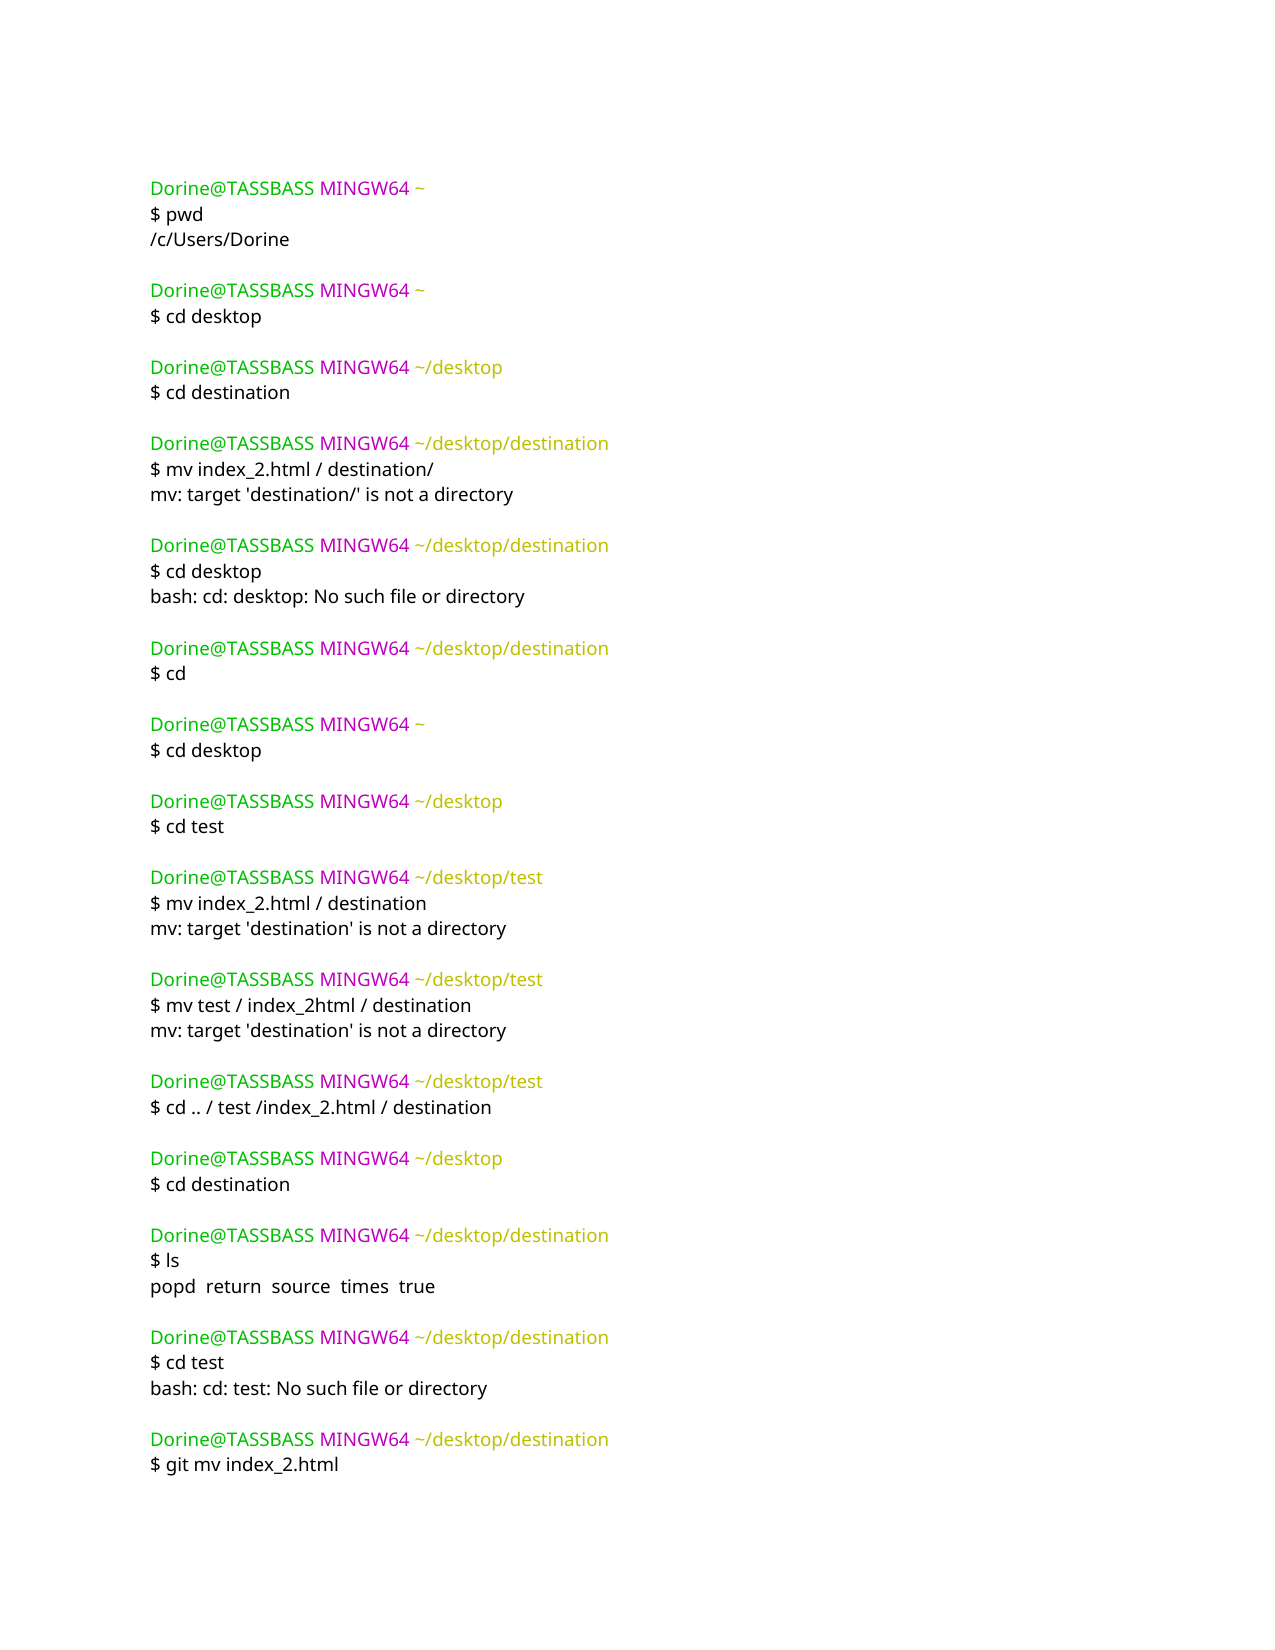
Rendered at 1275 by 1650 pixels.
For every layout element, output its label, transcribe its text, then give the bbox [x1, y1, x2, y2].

text bash: cd: test: No such file or directory [150, 1375, 1125, 1401]
text Dorine@TASSBASS MINGW64 ~/desktop/test [150, 967, 1125, 992]
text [150, 1324, 1125, 1349]
text $ ls [150, 1247, 1125, 1273]
text bash: cd: desktop: No such file or directory [150, 584, 1125, 609]
text $ pwd [150, 201, 1125, 227]
text Dorine@TASSBASS MINGW64 ~/desktop/destination [150, 635, 1125, 660]
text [150, 1426, 1125, 1452]
text $ cd [150, 660, 1125, 686]
text $ cd .. / test /index_2.html / destination [150, 1094, 1125, 1120]
text $ cd destination [150, 380, 1125, 405]
text $ mv index_2.html / destination/ [150, 456, 1125, 482]
text Dorine@TASSBASS MINGW64 ~/desktop/destination [150, 533, 1125, 558]
text Dorine@TASSBASS MINGW64 ~/desktop/destination [150, 1222, 1125, 1247]
text $ git mv index_2.html [150, 1452, 1125, 1477]
text $ cd desktop [150, 303, 1125, 329]
text $ mv test / index_2html / destination [150, 992, 1125, 1018]
text $ cd destination [150, 1171, 1125, 1196]
text $ cd desktop [150, 558, 1125, 584]
text Dorine@TASSBASS MINGW64 ~/desktop [150, 1145, 1125, 1171]
text /c/Users/Dorine [150, 227, 1125, 252]
text mv: target 'destination' is not a directory [150, 916, 1125, 941]
text $ cd test [150, 813, 1125, 839]
text Dorine@TASSBASS MINGW64 ~/desktop/test [150, 1069, 1125, 1094]
text Dorine@TASSBASS MINGW64 ~ [150, 278, 1125, 303]
text Dorine@TASSBASS MINGW64 ~/desktop/test [150, 864, 1125, 890]
text Dorine@TASSBASS MINGW64 ~/desktop [150, 354, 1125, 380]
text $ mv index_2.html / destination [150, 890, 1125, 916]
text Dorine@TASSBASS MINGW64 ~ [150, 176, 1125, 201]
text Dorine@TASSBASS MINGW64 ~/desktop/destination [150, 431, 1125, 456]
text mv: target 'destination' is not a directory [150, 1018, 1125, 1043]
text mv: target 'destination/' is not a directory [150, 482, 1125, 507]
text Dorine@TASSBASS MINGW64 ~/desktop [150, 788, 1125, 813]
text popd return source times true [150, 1273, 1125, 1298]
text $ cd test [150, 1349, 1125, 1375]
text $ cd desktop [150, 737, 1125, 762]
text Dorine@TASSBASS MINGW64 ~ [150, 711, 1125, 737]
